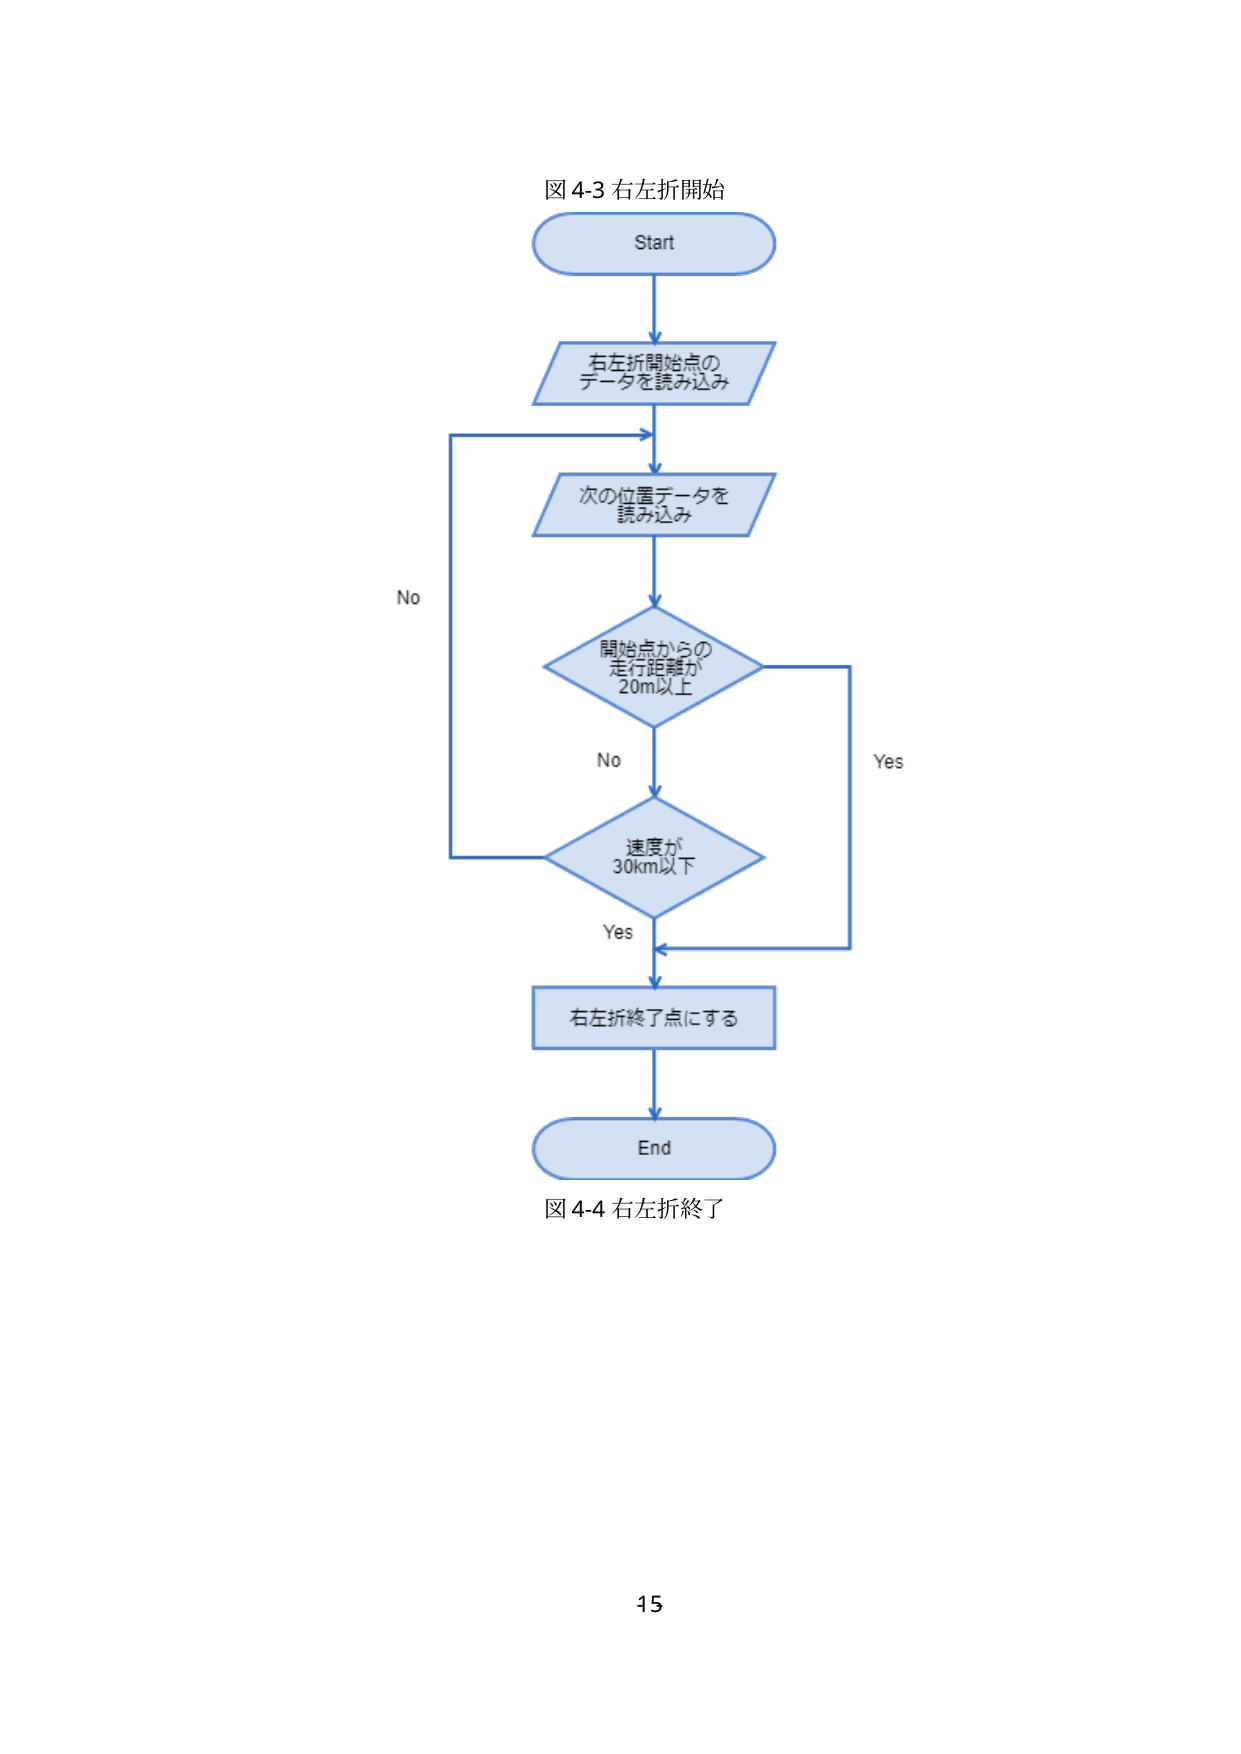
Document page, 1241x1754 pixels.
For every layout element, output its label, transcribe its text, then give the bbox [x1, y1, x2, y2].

picture [371, 212, 928, 1180]
text 図4-3 右左折開始 [177, 164, 1122, 213]
text 図4-4 右左折終了 [177, 1183, 1122, 1232]
